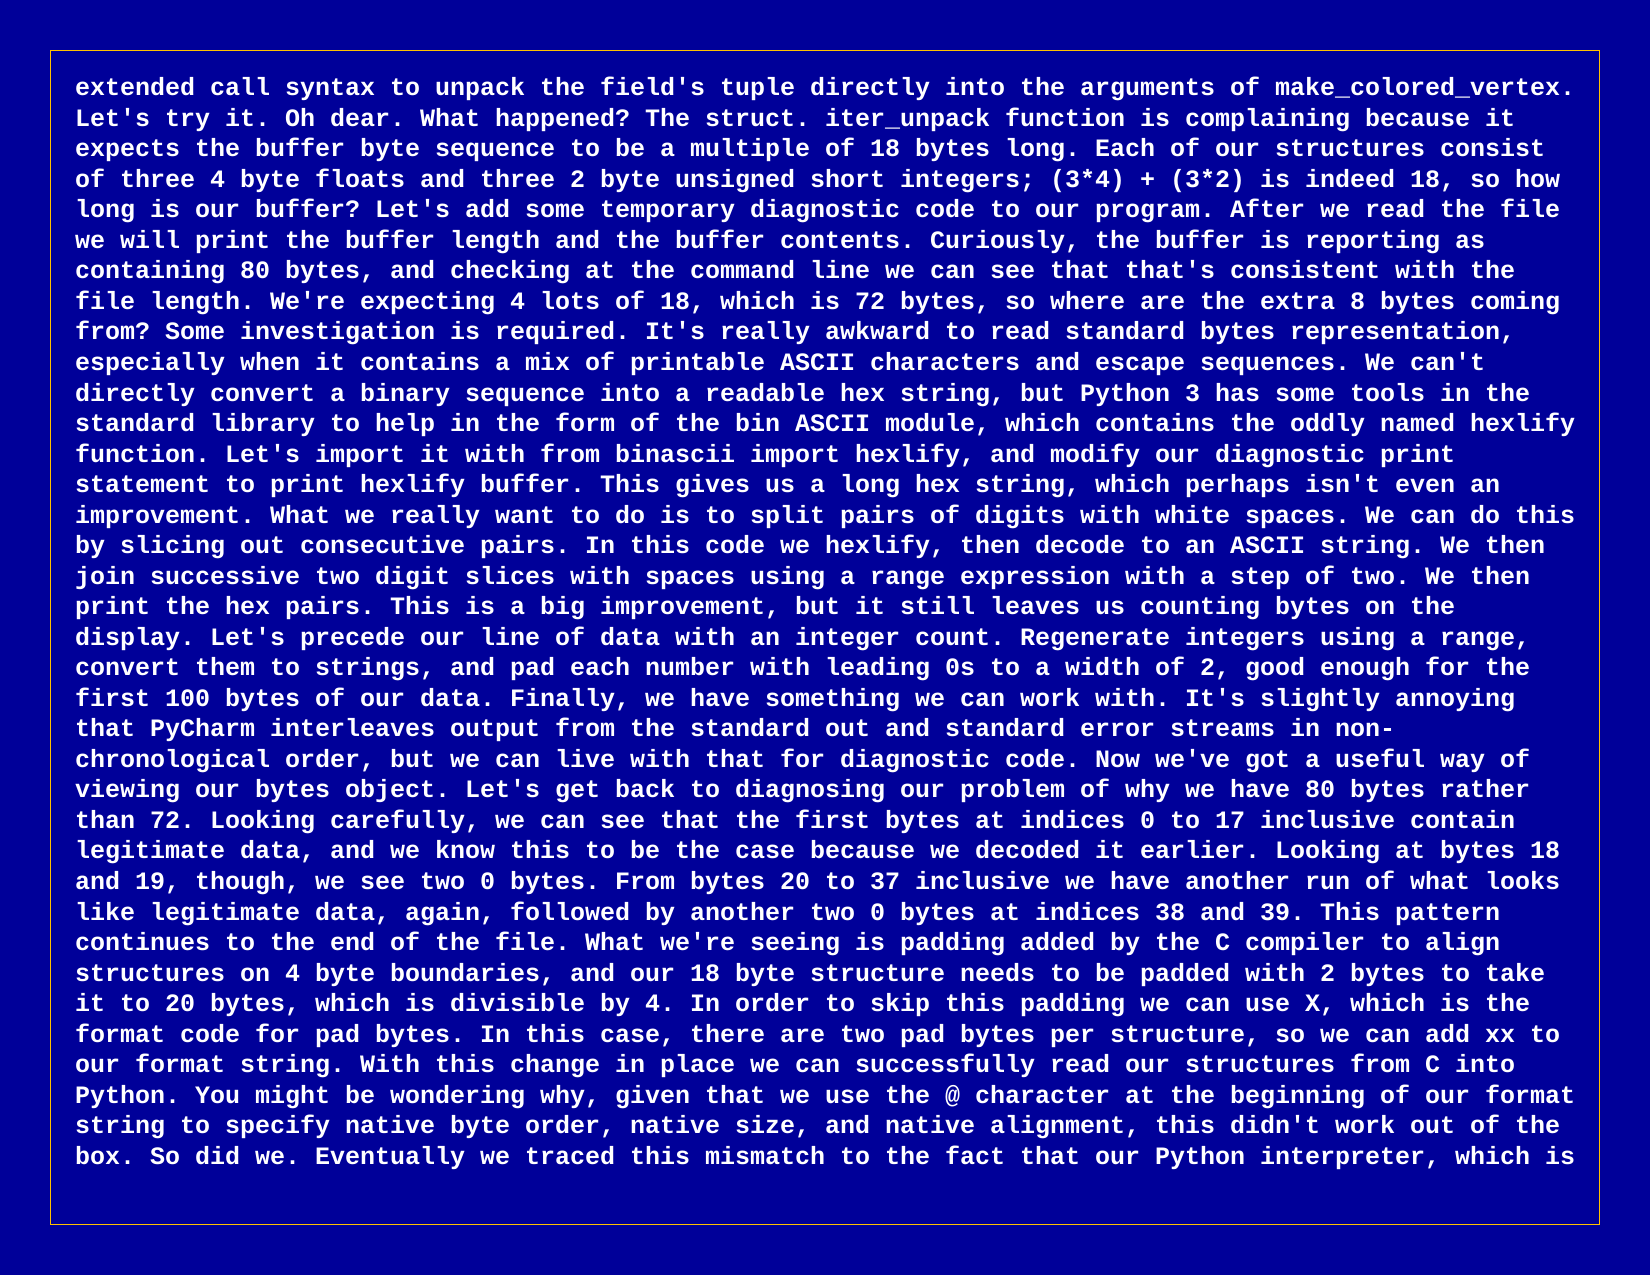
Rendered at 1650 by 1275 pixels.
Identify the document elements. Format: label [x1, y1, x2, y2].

text [75, 75, 1575, 1172]
